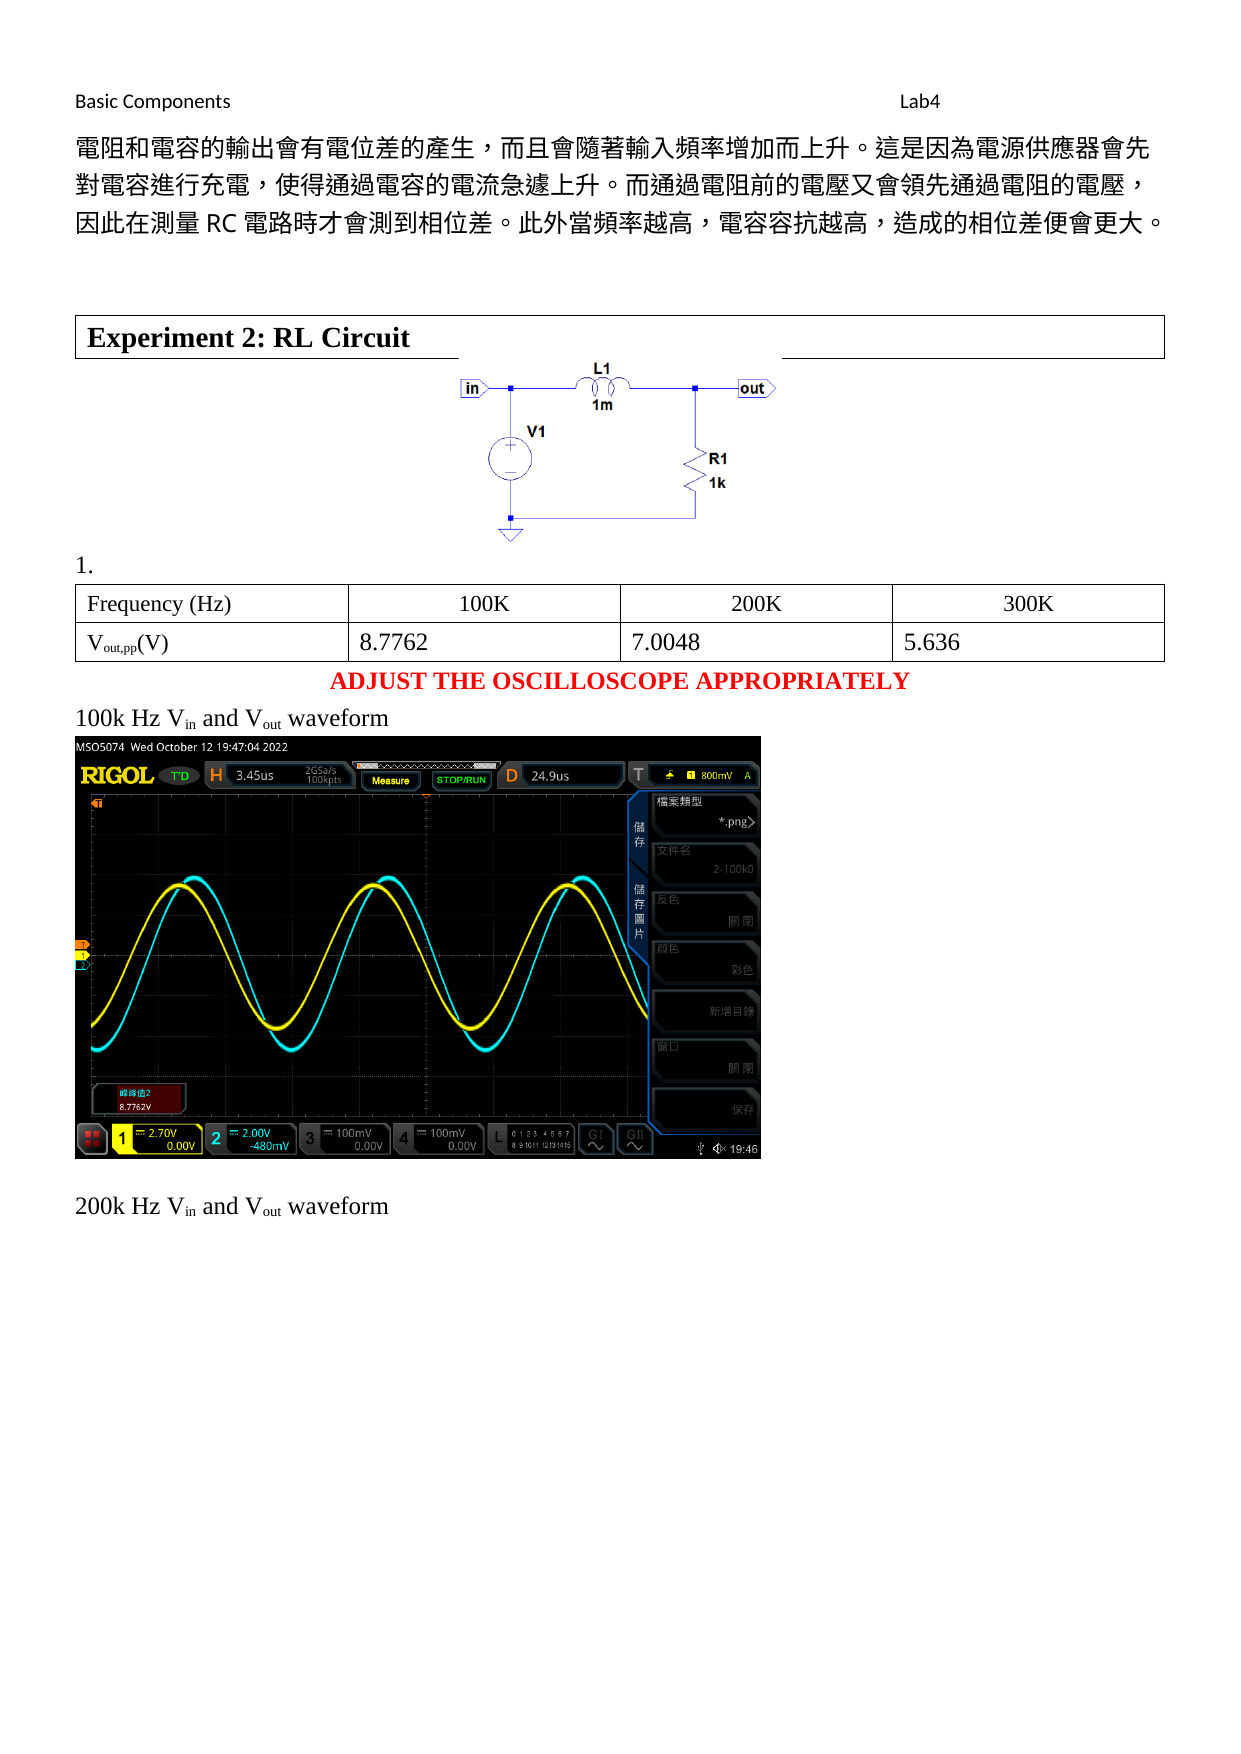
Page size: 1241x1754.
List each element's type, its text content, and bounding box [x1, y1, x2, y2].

table_header 100K [349, 585, 620, 622]
text 100k Hz Vin and Vout waveform [75, 699, 1165, 737]
table_cell 8.7762 [349, 623, 620, 661]
table_header 200K [621, 585, 892, 622]
table_cell Vout,pp(V) [76, 623, 348, 661]
text 電阻和電容的輸出會有電位差的產生，而且會隨著輸入頻率增加而上升。這是因為電源供應器會先對電容進行充電，使得通過電容的電流急遽上升。而通過電阻前的電壓又會領先通過電阻的電壓，因此在測量 RC 電路時才會測到相位差。此外當頻率越高，電容容抗越高，造成的相位差便會更大。 [75, 128, 1165, 278]
text ADJUST THE OSCILLOSCOPE APPROPRIATELY [75, 662, 1165, 699]
text 1. [75, 546, 1165, 583]
picture [75, 736, 761, 1159]
table_header 300K [893, 585, 1164, 622]
table_cell 5.636 [893, 623, 1164, 661]
picture [458, 358, 782, 546]
table_header Experiment 2: RL Circuit [76, 316, 1164, 357]
table_cell 7.0048 [621, 623, 892, 661]
table_header Frequency (Hz) [76, 585, 348, 622]
text 200k Hz Vin and Vout waveform [75, 1187, 1165, 1224]
